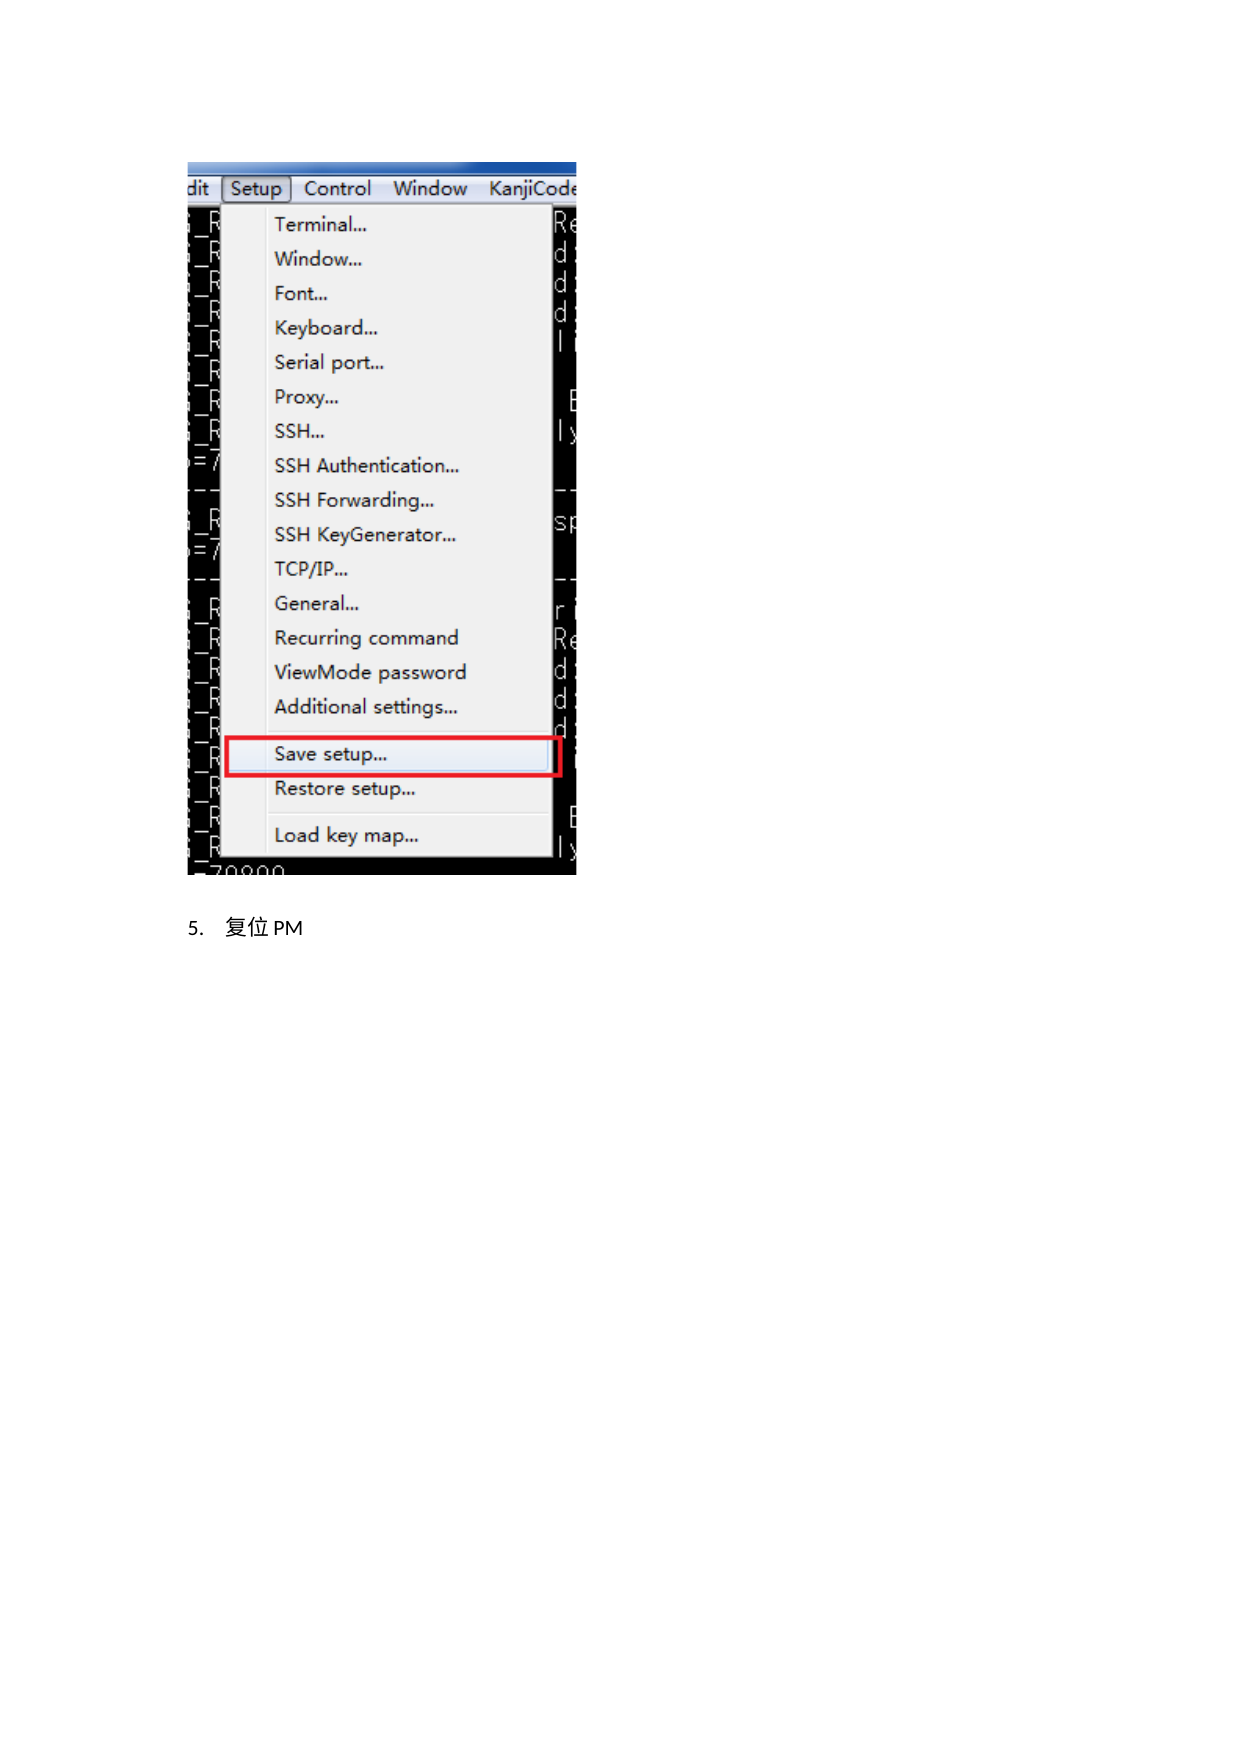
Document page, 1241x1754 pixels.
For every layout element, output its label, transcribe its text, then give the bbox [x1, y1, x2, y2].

picture [187, 162, 577, 875]
list 复位PM [187, 909, 1053, 942]
